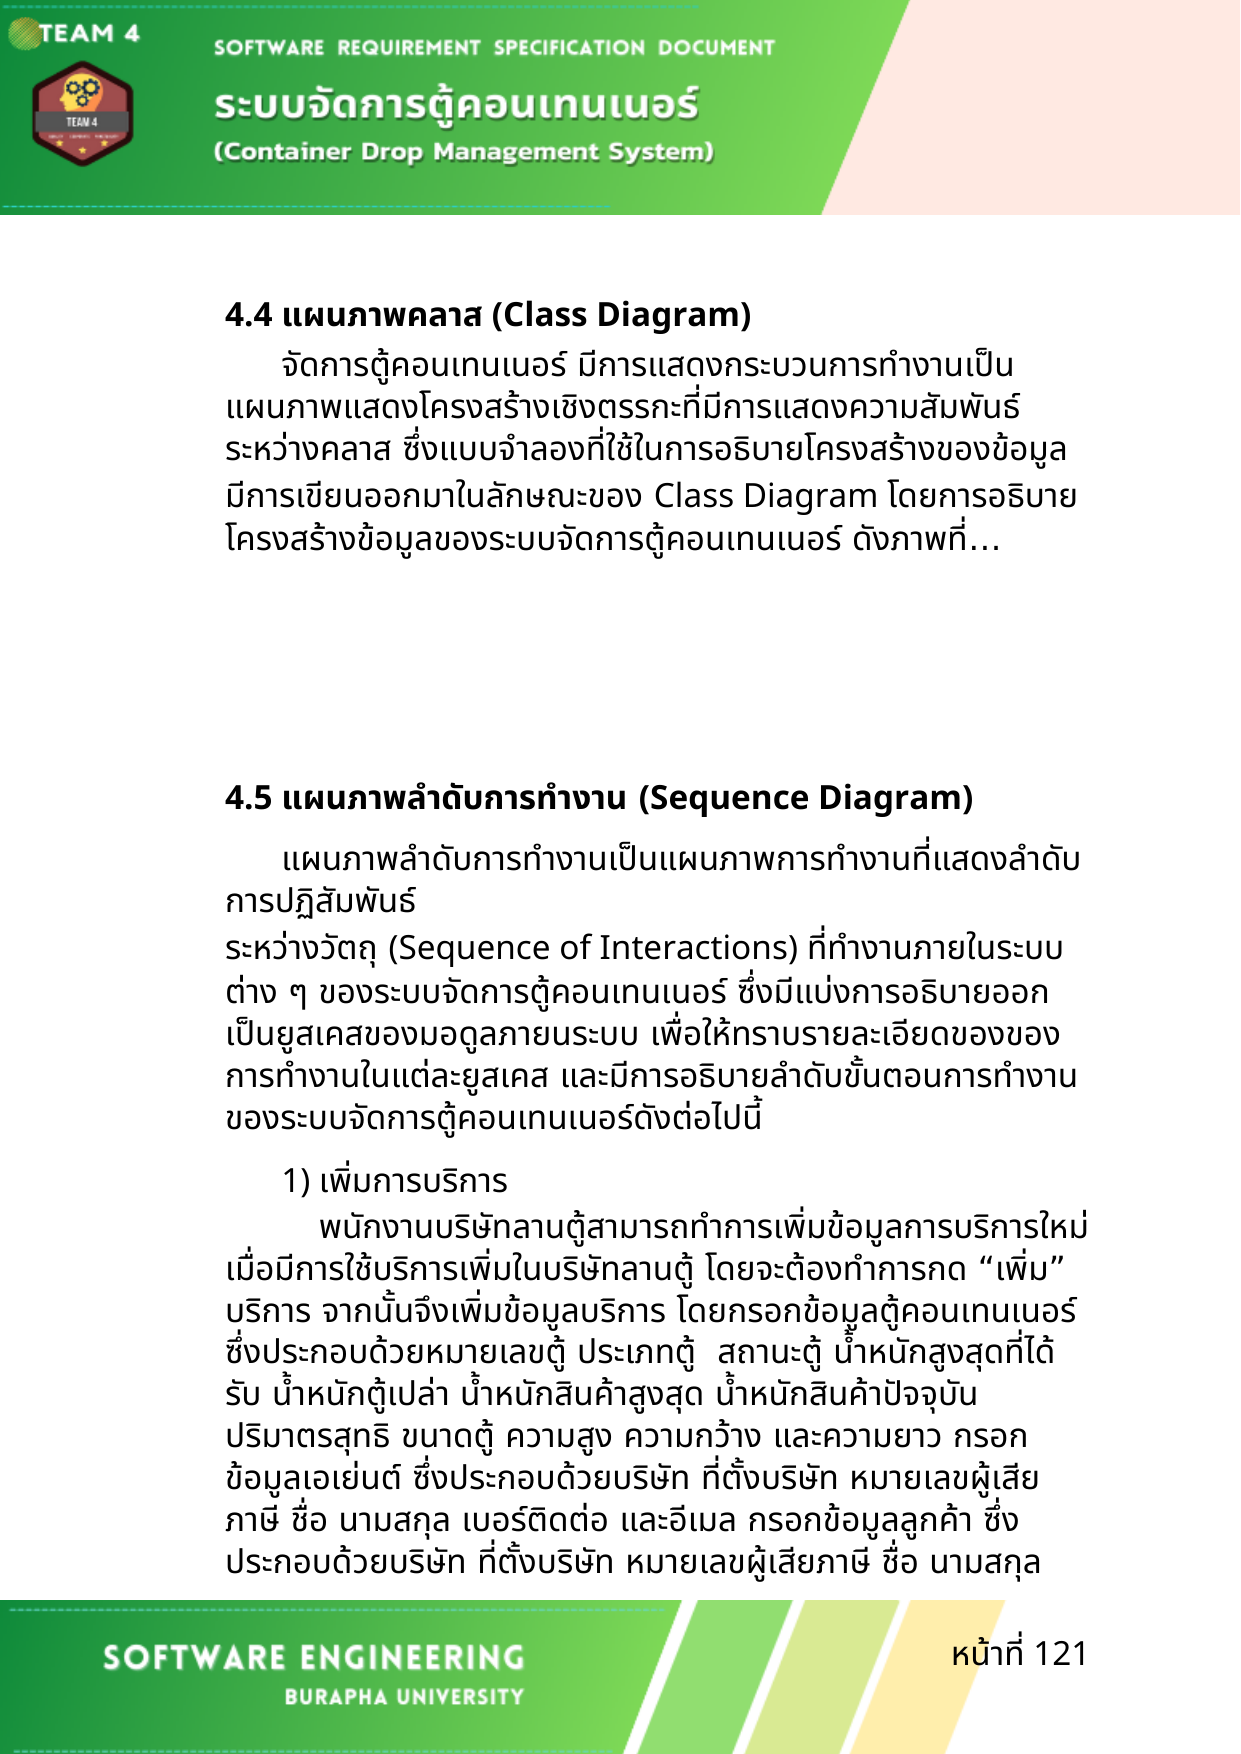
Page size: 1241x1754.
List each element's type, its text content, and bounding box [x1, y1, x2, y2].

picture [0, 0, 1241, 215]
list เพิ่มการบริการ [281, 1157, 1090, 1207]
picture [0, 1600, 1241, 1754]
text แผนภาพลำดับการทำงานเป็นแผนภาพการทำงานที่แสดงลำดับการปฏิสัมพันธ์ ระหว่างวัตถุ (Sequence of Interactions) ที่ทำงานภายในระบบต่าง ๆ ของระบบจัดการตู้คอนเทนเนอร์ ซึ่งมีแบ่งการอธิบายออกเป็นยูสเคสของมอดูลภายนระบบ เพื่อให้ทราบรายละเอียดของของการทำงานในแต่ละยูสเคส และมีการอธิบายลำดับขั้นตอนการทำงานของระบบจัดการตู้คอนเทนเนอร์ดังต่อไปนี้ [225, 840, 1090, 1137]
list แผนภาพลำดับการทำงาน (Sequence Diagram) [225, 774, 1090, 819]
list แผนภาพคลาส (Class Diagram) [225, 291, 1090, 341]
text จัดการตู้คอนเทนเนอร์ มีการแสดงกระบวนการทำงานเป็นแผนภาพแสดงโครงสร้างเชิงตรรกะที่มีการแสดงความสัมพันธ์ระหว่างคลาส ซึ่งแบบจำลองที่ใช้ในการอธิบายโครงสร้างของข้อมูล มีการเขียนออกมาในลักษณะของ Class Diagram โดยการอธิบายโครงสร้างข้อมูลของระบบจัดการตู้คอนเทนเนอร์ ดังภาพที่… [225, 345, 1090, 559]
